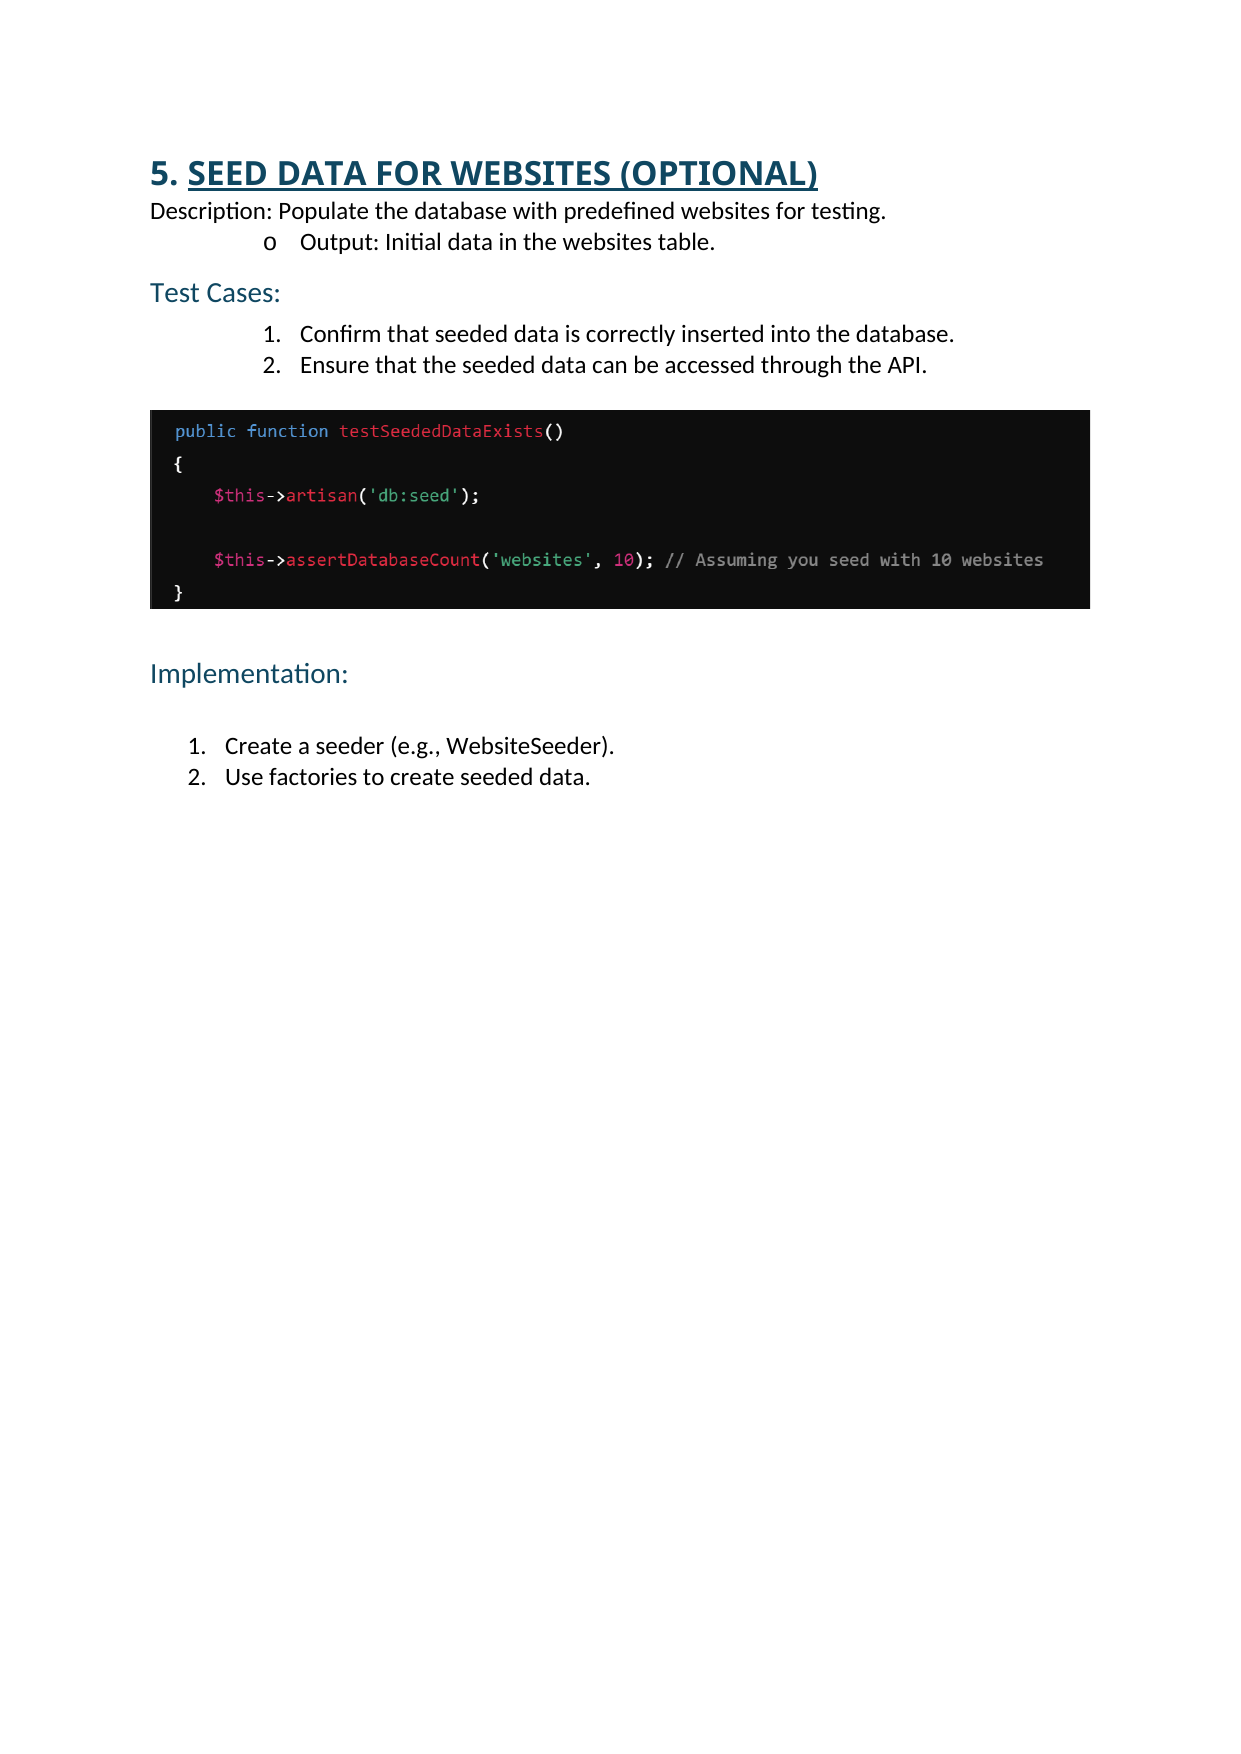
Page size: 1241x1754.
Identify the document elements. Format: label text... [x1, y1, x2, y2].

text Description: Populate the database with predefined websites for testing. [150, 195, 1090, 226]
list Output: Initial data in the websites table. [262, 226, 1090, 258]
list Create a seeder (e.g., WebsiteSeeder). [187, 730, 1090, 761]
picture [150, 410, 1091, 609]
subtitle Implementation: [150, 656, 1090, 691]
list Confirm that seeded data is correctly inserted into the database. [262, 318, 1090, 349]
subtitle Test Cases: [150, 274, 1090, 310]
list Ensure that the seeded data can be accessed through the API. [262, 349, 1090, 379]
list Use factories to create seeded data. [187, 761, 1090, 791]
subtitle Seed Data for Websites (Optional) [150, 150, 1090, 195]
